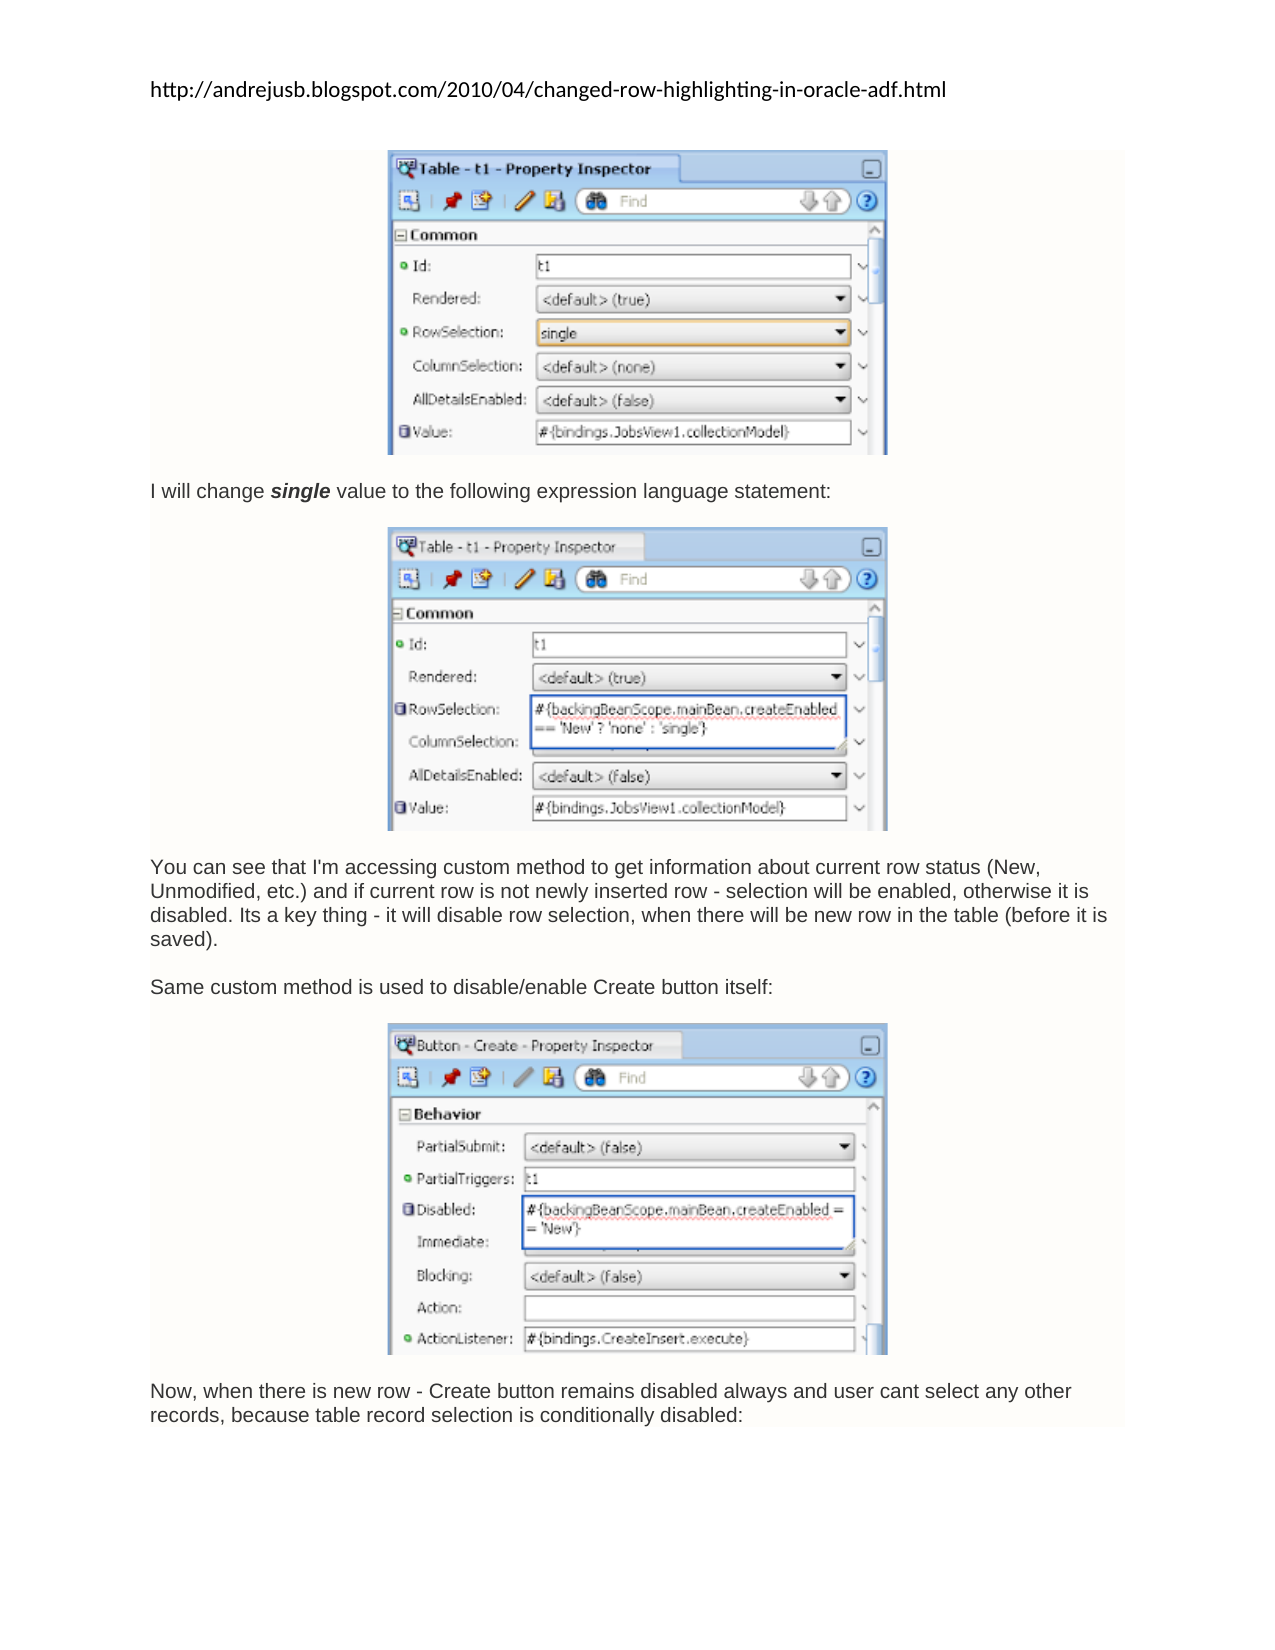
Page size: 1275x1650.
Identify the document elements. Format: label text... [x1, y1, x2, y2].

picture [387, 150, 888, 455]
text Now, when there is new row - Create button remains disabled always and user cant select any other records, because table record selection is conditionally disabled: [150, 1355, 1125, 1427]
picture [387, 1023, 888, 1355]
picture [387, 527, 888, 831]
text You can see that I'm accessing custom method to get information about current row status (New, Unmodified, etc.) and if current row is not newly inserted row - selection will be enabled, otherwise it is disabled. Its a key thing - it will disable row selection, when there will be new row in the table (before it is saved). Same custom method is used to disable/enable Create button itself: [150, 831, 1125, 998]
text I will change single value to the following expression language statement: [150, 455, 1125, 503]
